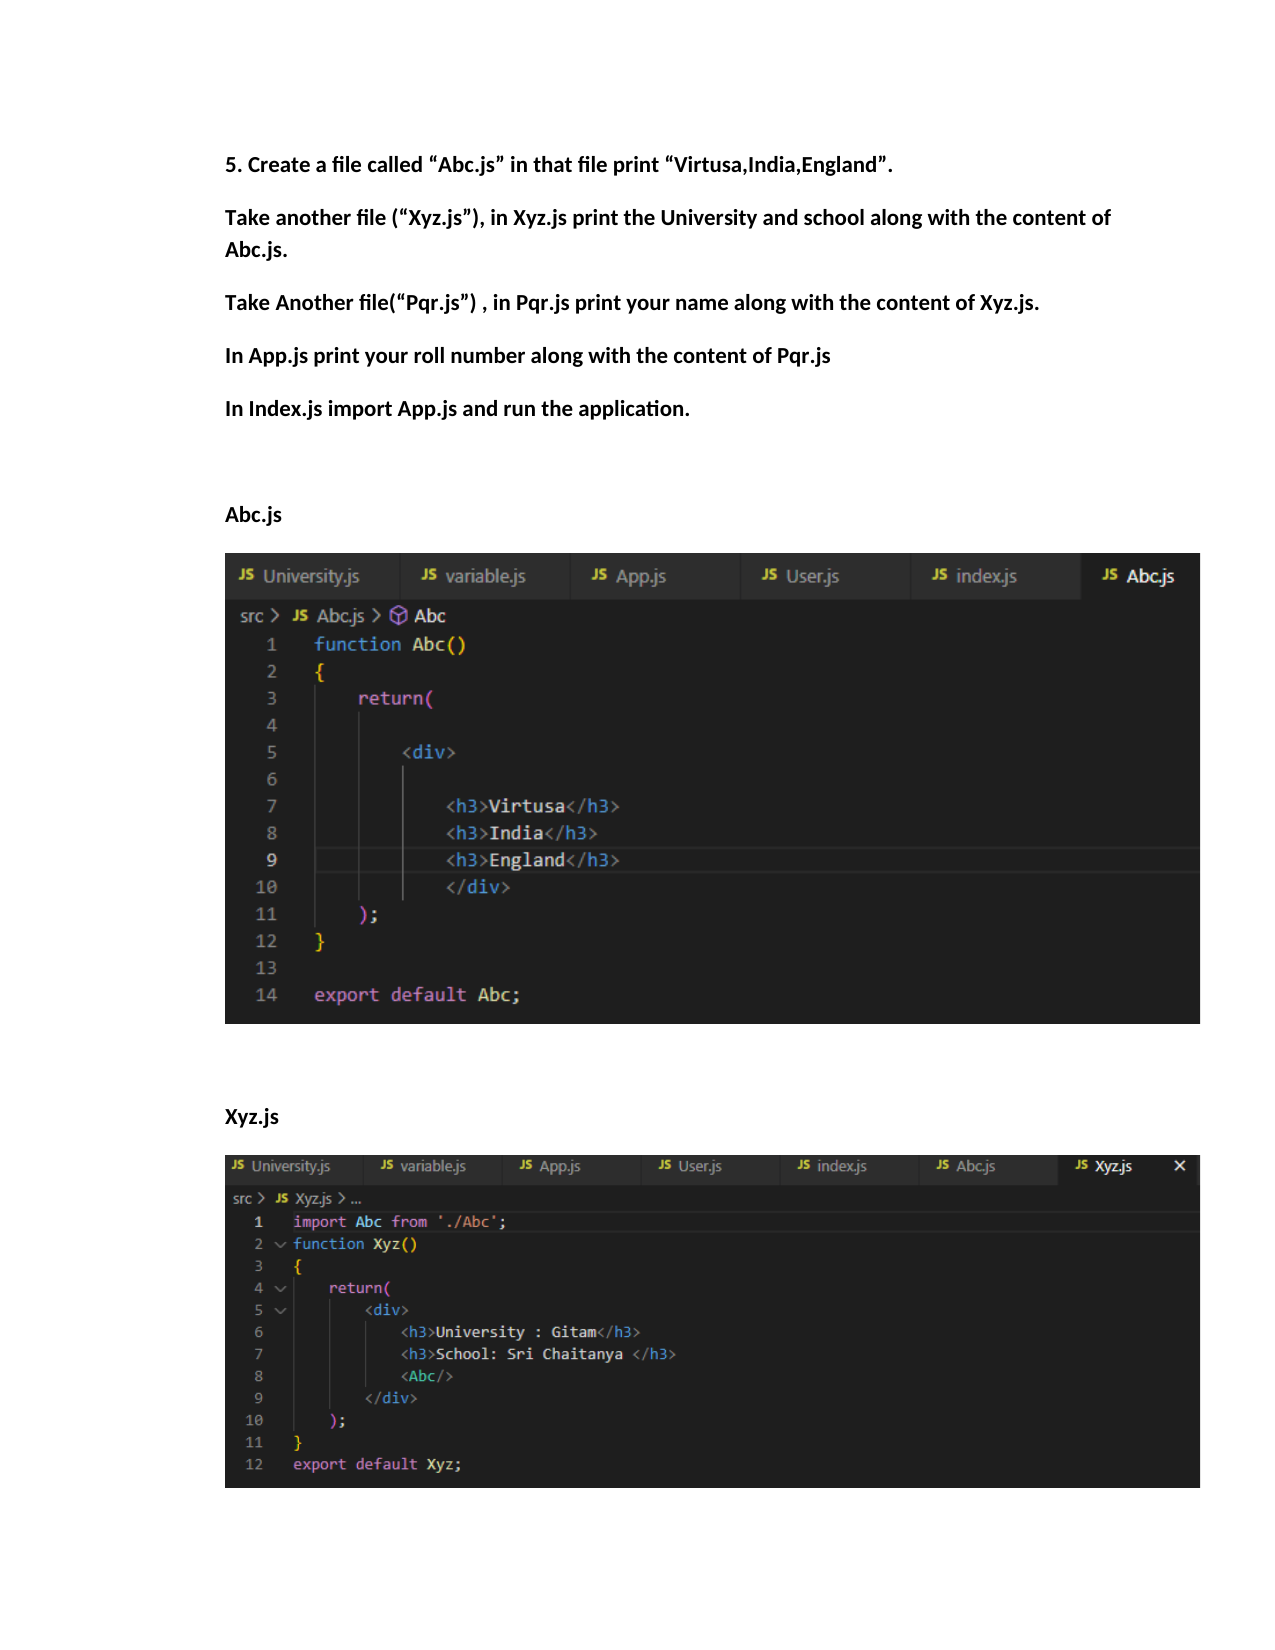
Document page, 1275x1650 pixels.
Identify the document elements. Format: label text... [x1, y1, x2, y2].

text 5. Create a file called “Abc.js” in that file print “Virtusa,India,England”. [225, 150, 1125, 178]
text In App.js print your roll number along with the content of Pqr.js [225, 341, 1125, 369]
text Xyz.js [225, 1102, 1125, 1130]
text Take another file (“Xyz.js”), in Xyz.js print the University and school along with the content of Abc.js. [225, 203, 1125, 263]
picture [225, 1155, 1200, 1488]
text In Index.js import App.js and run the application. [225, 394, 1125, 422]
text Take Another file(“Pqr.js”) , in Pqr.js print your name along with the content of Xyz.js. [225, 288, 1125, 316]
text Abc.js [225, 500, 1125, 528]
picture [225, 553, 1200, 1024]
